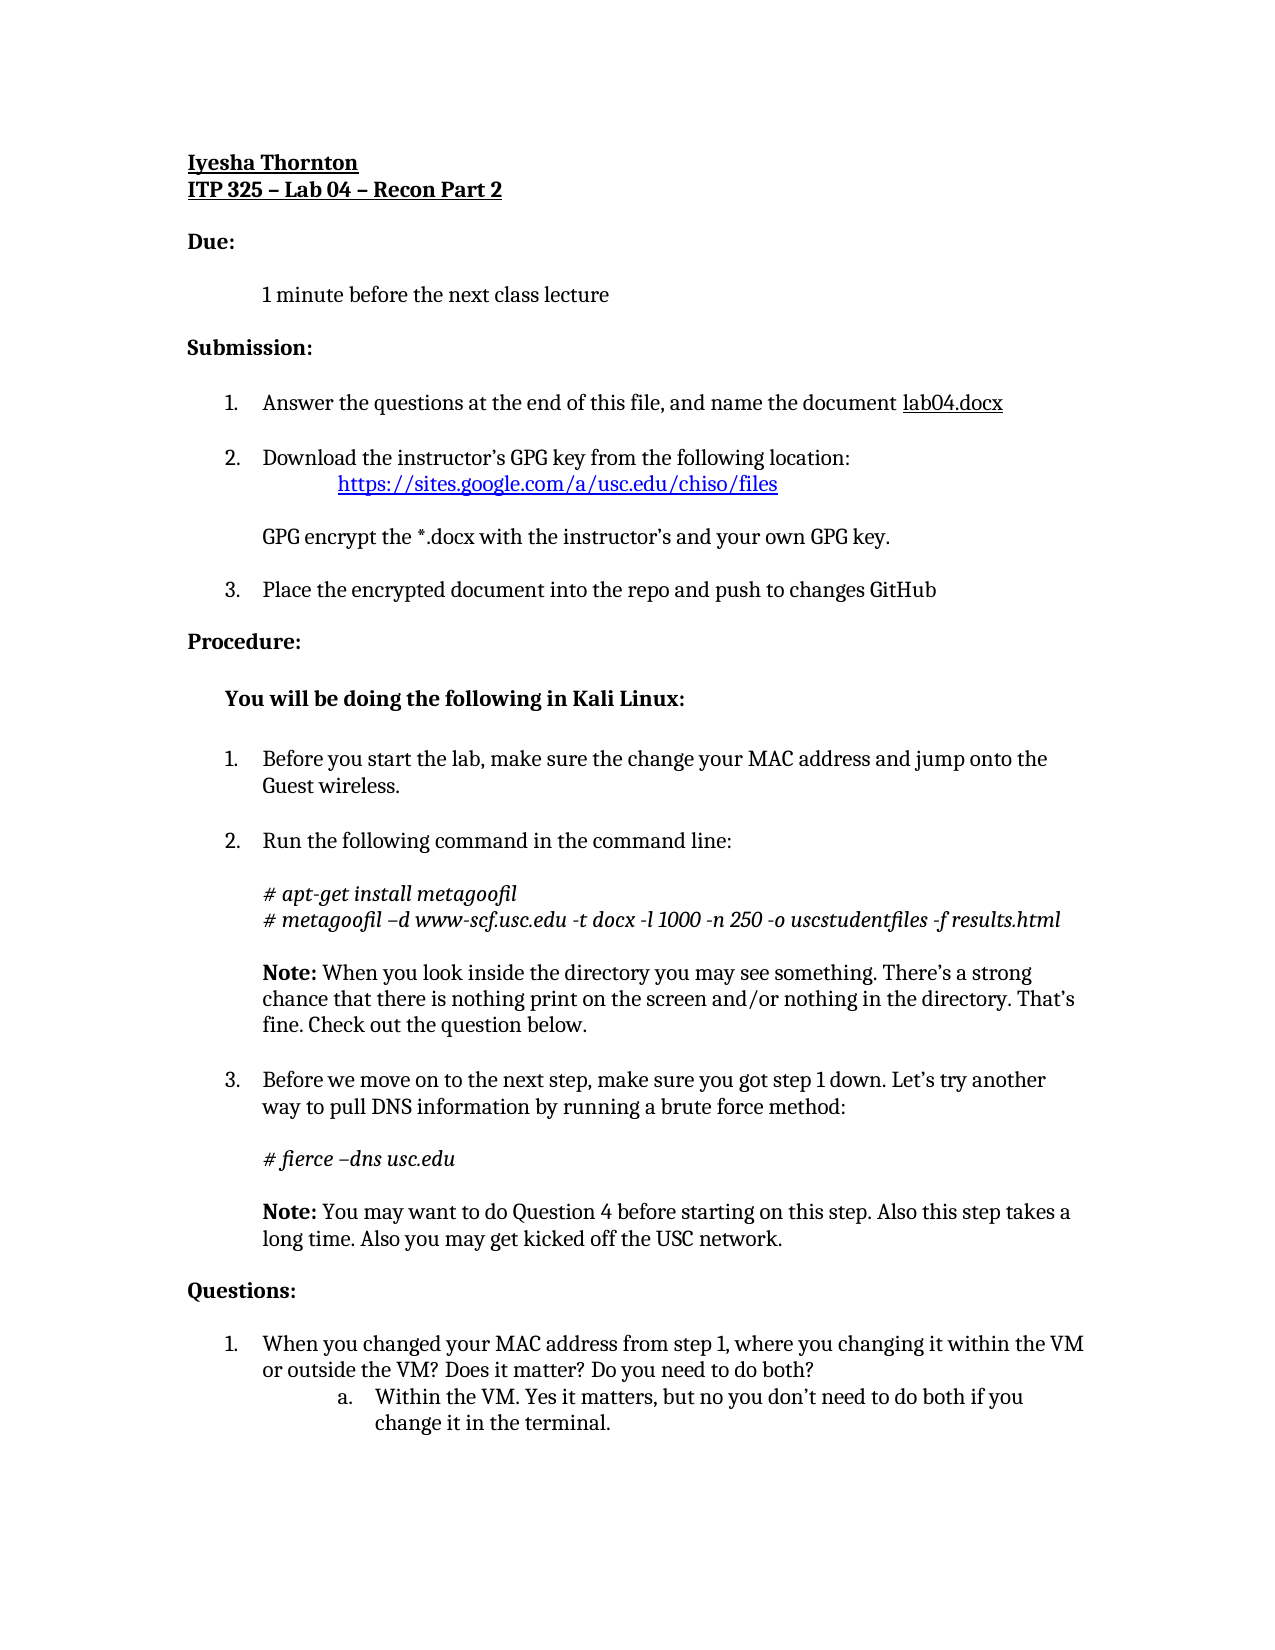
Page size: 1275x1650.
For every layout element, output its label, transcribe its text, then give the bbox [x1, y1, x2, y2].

list Place the encrypted document into the repo and push to changes GitHub [225, 576, 1087, 603]
list https://sites.google.com/a/usc.edu/chiso/files [262, 471, 1087, 497]
text You will be doing the following in Kali Linux: [187, 686, 1087, 712]
list Answer the questions at the end of this file, and name the document lab04.docx [225, 389, 1087, 445]
text Iyesha Thornton [187, 150, 1087, 176]
text # metagoofil –d www-scf.usc.edu -t docx -l 1000 -n 250 -o uscstudentfiles -f results.html [262, 907, 1087, 933]
text 1 minute before the next class lecture [187, 282, 1087, 308]
text # fierce –dns usc.edu [262, 1146, 1087, 1173]
text # apt-get install metagoofil [262, 880, 1087, 907]
list Run the following command in the command line: [225, 828, 1087, 854]
text ITP 325 – Lab 04 – Recon Part 2 [187, 176, 1087, 203]
text Procedure: [187, 629, 1087, 656]
list Before you start the lab, make sure the change your MAC address and jump onto the Guest wireless. [225, 746, 1087, 828]
list Within the VM. Yes it matters, but no you don’t need to do both if you change it in the terminal. [337, 1383, 1087, 1465]
text Submission: [187, 334, 1087, 389]
list Before we move on to the next step, make sure you got step 1 down. Let’s try another way to pull DNS information by running a brute force method: [225, 1067, 1087, 1120]
text Due: [187, 229, 1087, 255]
list When you changed your MAC address from step 1, where you changing it within the VM or outside the VM? Does it matter? Do you need to do both? [225, 1331, 1087, 1383]
list Download the instructor’s GPG key from the following location: [225, 445, 1087, 471]
list GPG encrypt the *.docx with the instructor’s and your own GPG key. [262, 524, 1087, 550]
text Note: You may want to do Question 4 before starting on this step. Also this step takes a long time. Also you may get kicked off the USC network. [262, 1199, 1087, 1252]
text Note: When you look inside the directory you may see something. There’s a strong chance that there is nothing print on the screen and/or nothing in the directory. That’s fine. Check out the question below. [262, 959, 1087, 1067]
text Questions: [187, 1278, 1087, 1304]
